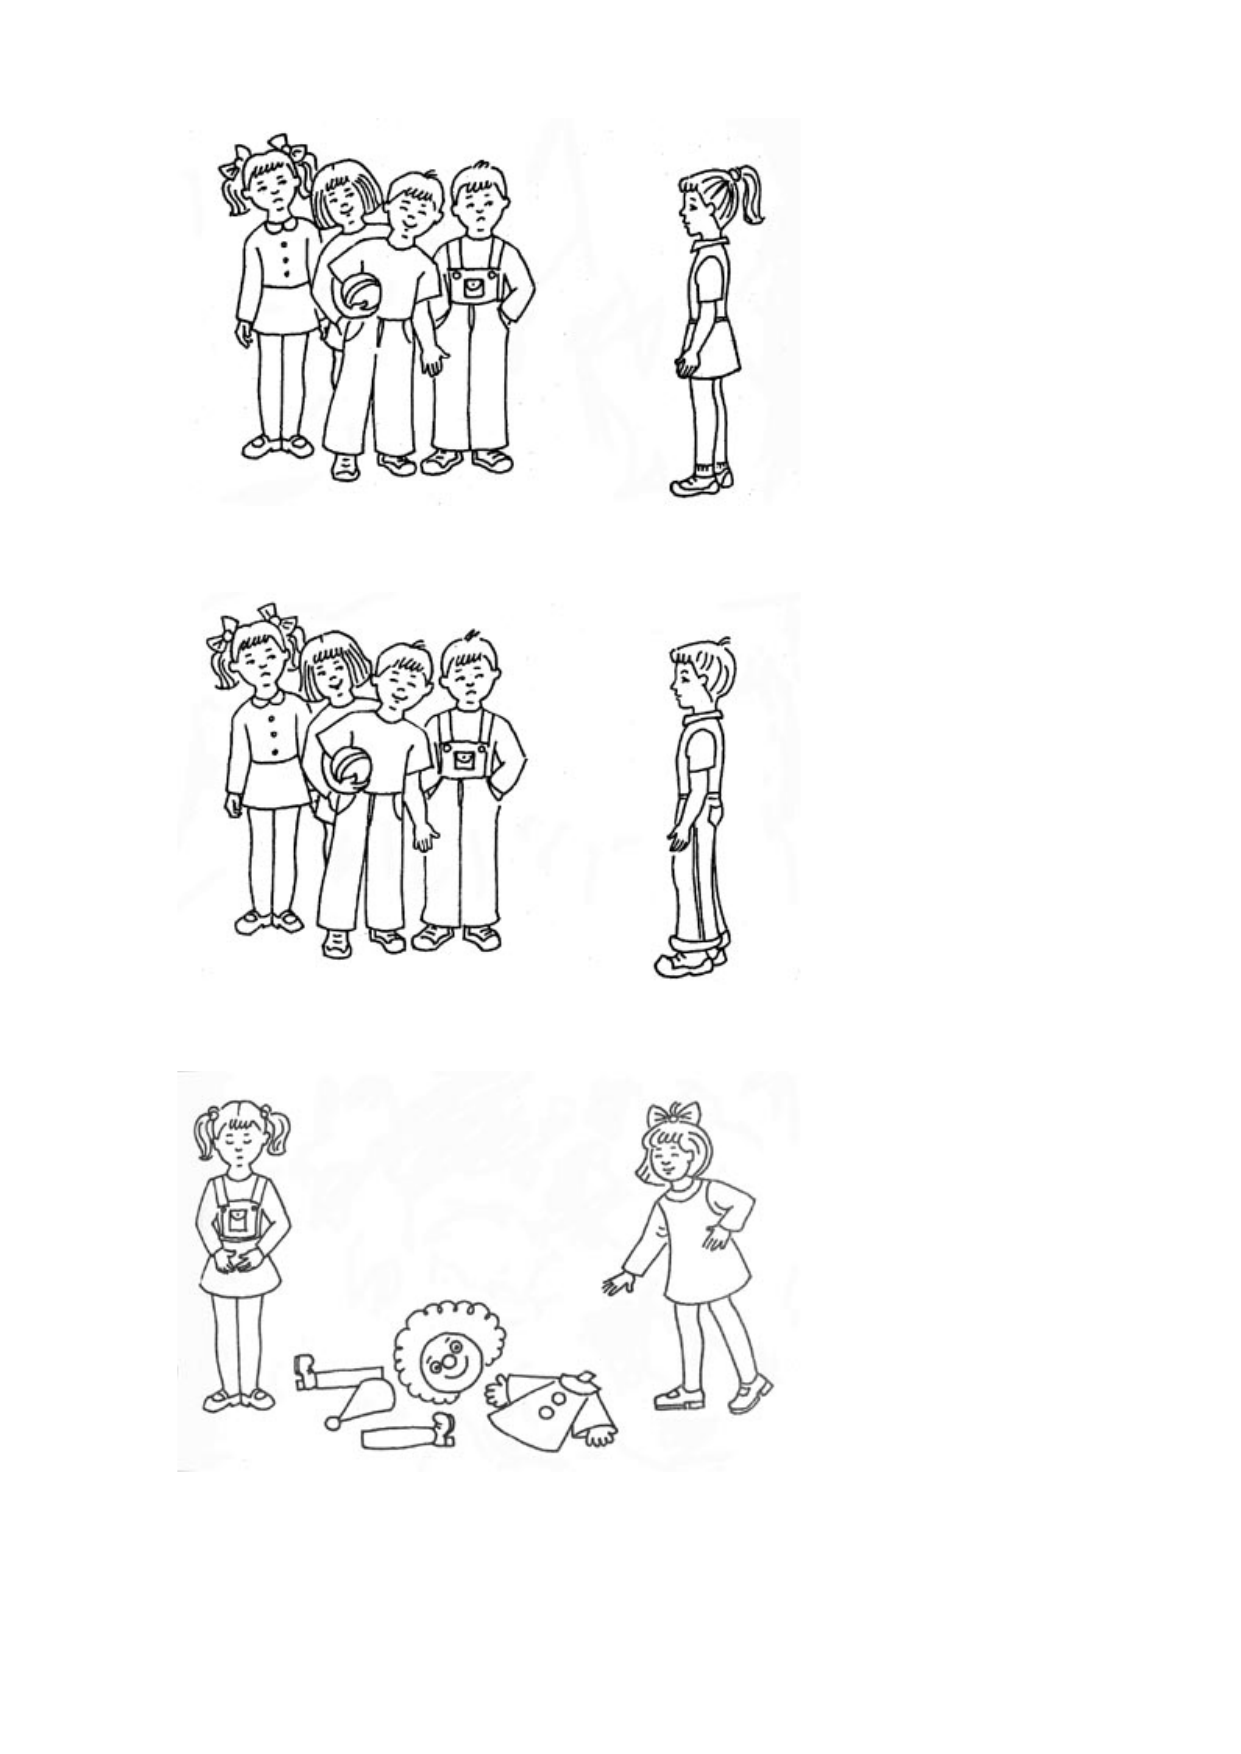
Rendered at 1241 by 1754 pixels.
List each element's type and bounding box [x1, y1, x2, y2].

picture [177, 1071, 801, 1472]
picture [177, 118, 801, 506]
picture [177, 592, 801, 985]
